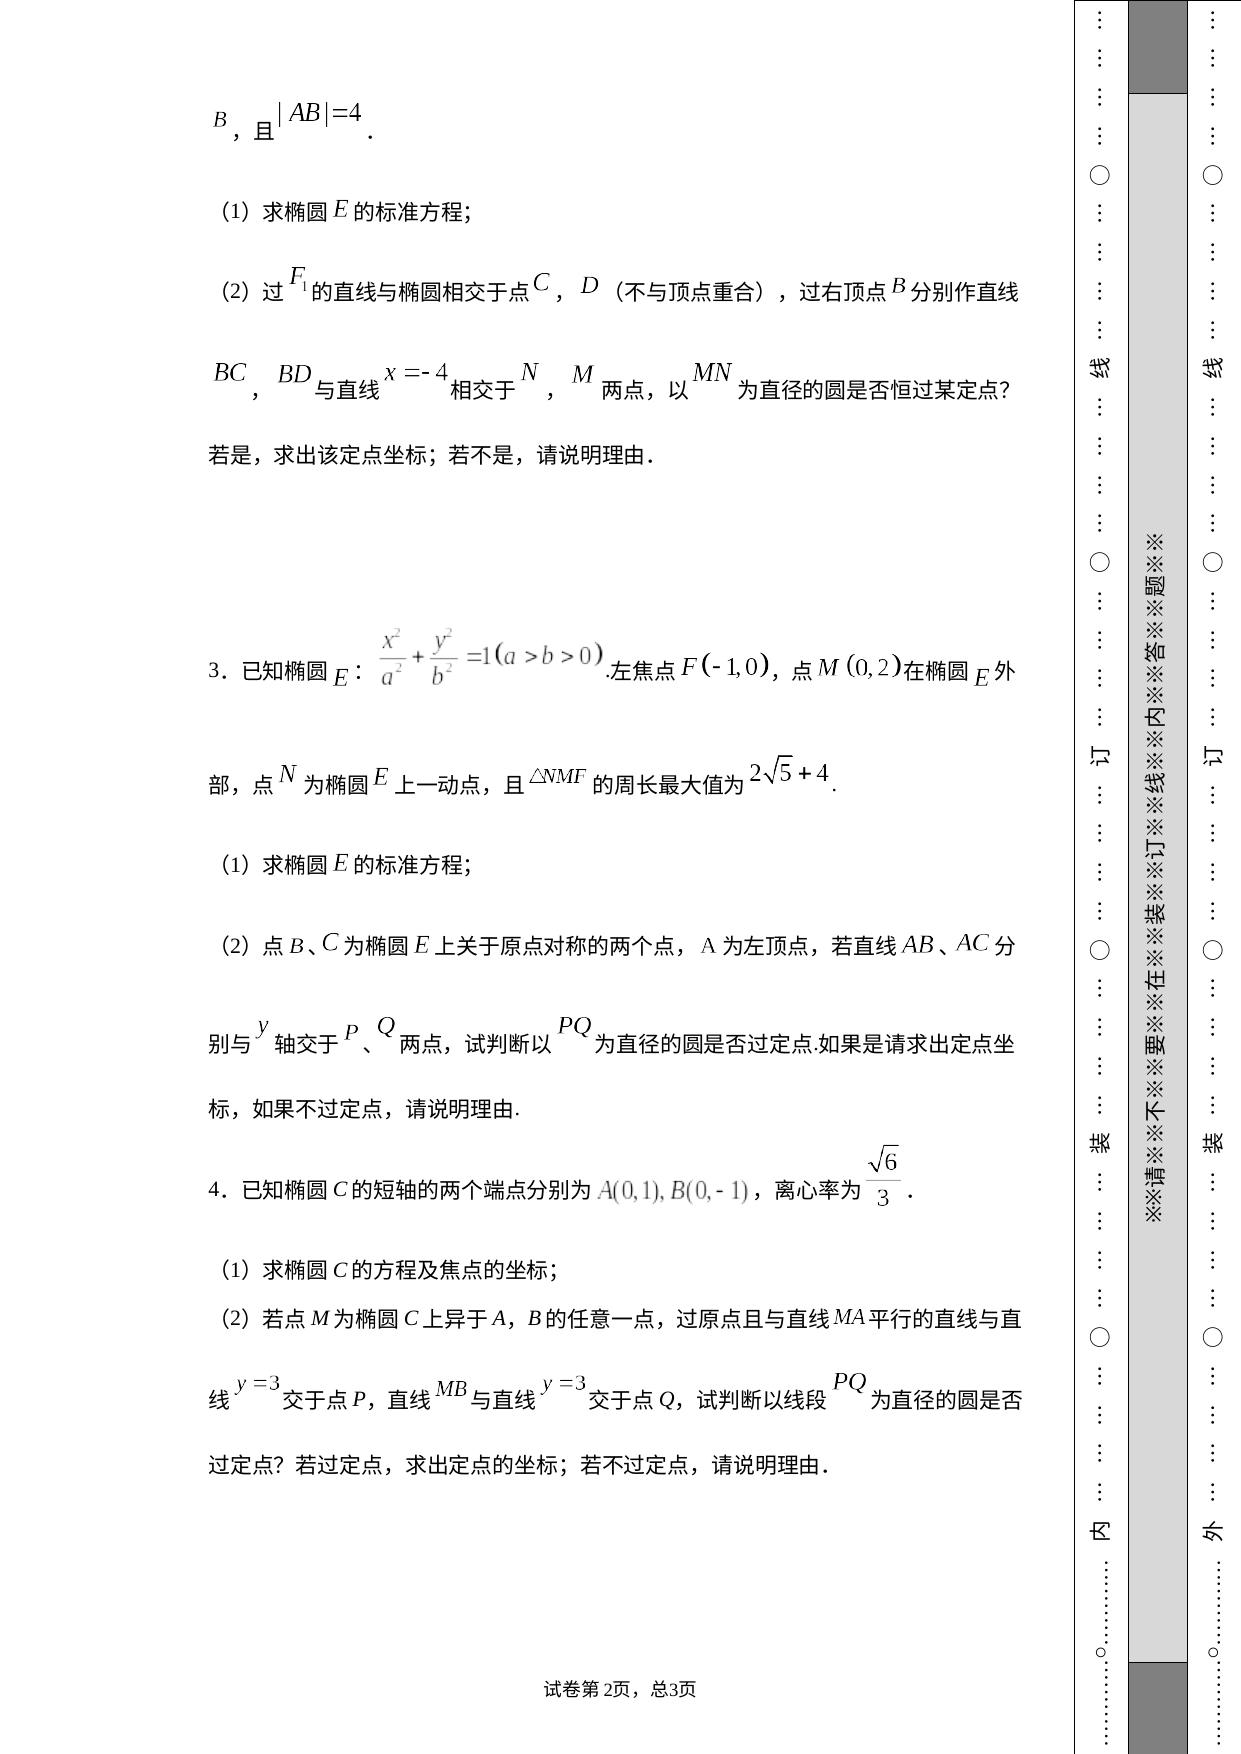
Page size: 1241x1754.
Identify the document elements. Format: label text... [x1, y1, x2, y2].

text （1）求椭圆的标准方程； [208, 178, 1032, 243]
text 4．已知椭圆C的短轴的两个端点分别为，离心率为． [208, 1140, 1032, 1237]
text （1）求椭圆的标准方程； [208, 832, 1032, 897]
text （2）若点M为椭圆C上异于A，B的任意一点，过原点且与直线平行的直线与直线交于点P，直线与直线交于点Q，试判断以线段为直径的圆是否过定点？若过定点，求出定点的坐标；若不过定点，请说明理由． [208, 1301, 1032, 1480]
text 3．已知椭圆：.左焦点，点在椭圆外部，点为椭圆上一动点，且的周长最大值为. [208, 621, 1032, 816]
text （1）求椭圆C的方程及焦点的坐标； [208, 1253, 1032, 1286]
text （2）过的直线与椭圆相交于点，（不与顶点重合），过右顶点分别作直线，与直线相交于，两点，以为直径的圆是否恒过某定点？若是，求出该定点坐标；若不是，请说明理由． [208, 259, 1032, 470]
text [208, 97, 1032, 162]
text （2）点､为椭圆上关于原点对称的两个点，为左顶点，若直线､分别与轴交于､两点，试判断以为直径的圆是否过定点.如果是请求出定点坐标，如果不过定点，请说明理由. [208, 913, 1032, 1124]
